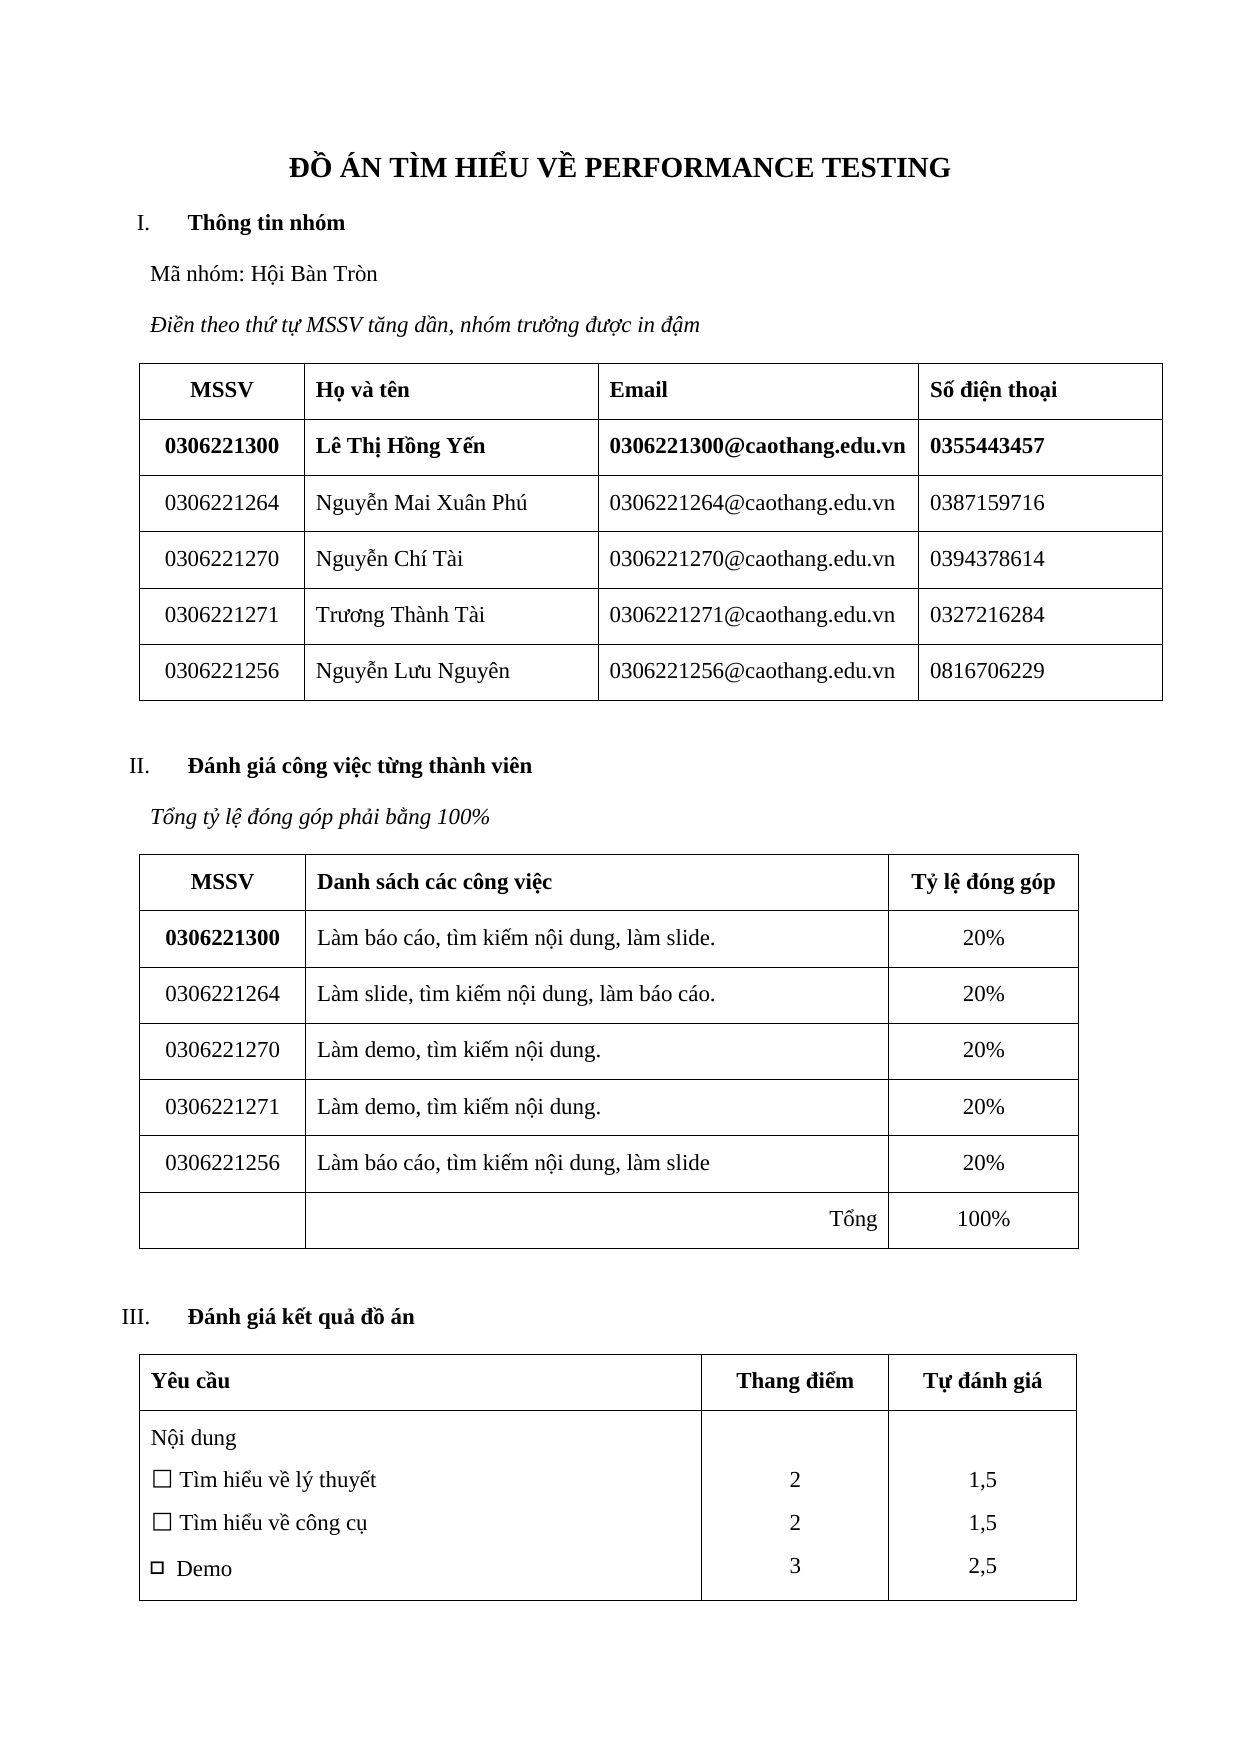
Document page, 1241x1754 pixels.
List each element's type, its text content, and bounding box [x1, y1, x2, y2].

table_cell 0816706229 [919, 645, 1162, 700]
table_cell 2 2 3 [702, 1411, 888, 1600]
table_header Email [599, 364, 918, 419]
text ĐỒ ÁN TÌM HIỂU VỀ PERFORMANCE TESTING [150, 150, 1090, 183]
table_cell 0306221300@caothang.edu.vn [599, 420, 918, 475]
table_cell 0306221271 [140, 1080, 305, 1135]
table_cell [140, 1193, 305, 1248]
table_cell 0306221264 [140, 476, 304, 531]
table_header Tỷ lệ đóng góp [889, 855, 1078, 910]
table_cell 0306221256 [140, 645, 304, 700]
table_cell 0306221300 [140, 911, 305, 967]
table_cell Nội dung ⬜ Tìm hiểu về lý thuyết ⬜ Tìm hiểu về công cụ ⬜ Demo [140, 1411, 701, 1600]
table_cell Làm slide, tìm kiếm nội dung, làm báo cáo. [306, 968, 888, 1023]
list Đánh giá công việc từng thành viên [150, 752, 1090, 778]
list Đánh giá kết quả đồ án [150, 1303, 1090, 1329]
table_header Yêu cầu [140, 1355, 701, 1410]
table_header Số điện thoại [919, 364, 1162, 419]
table_cell Làm demo, tìm kiếm nội dung. [306, 1080, 888, 1135]
table_cell 0306221270 [140, 1024, 305, 1079]
table_cell Nguyễn Lưu Nguyên [305, 645, 598, 700]
table_cell 0306221256 [140, 1136, 305, 1192]
text Điền theo thứ tự MSSV tăng dần, nhóm trưởng được in đậm [150, 311, 1090, 338]
text Tổng tỷ lệ đóng góp phải bằng 100% [150, 803, 1090, 829]
table_cell 20% [889, 1024, 1078, 1079]
table_cell 1,5 1,5 2,5 [889, 1411, 1076, 1600]
table_cell Tổng [306, 1193, 888, 1248]
table_cell Nguyễn Mai Xuân Phú [305, 476, 598, 531]
table_cell 20% [889, 1080, 1078, 1135]
table_cell 0306221270@caothang.edu.vn [599, 532, 918, 587]
table_header Tự đánh giá [889, 1355, 1076, 1410]
table_cell Làm báo cáo, tìm kiếm nội dung, làm slide. [306, 911, 888, 967]
list Thông tin nhóm [150, 209, 1090, 236]
table_cell 0306221270 [140, 532, 304, 587]
table_cell Làm báo cáo, tìm kiếm nội dung, làm slide [306, 1136, 888, 1192]
table_cell 0355443457 [919, 420, 1162, 475]
table_cell 0306221300 [140, 420, 304, 475]
table_header Thang điểm [702, 1355, 888, 1410]
table_header MSSV [140, 855, 305, 910]
table_header Danh sách các công việc [306, 855, 888, 910]
table_cell 20% [889, 1136, 1078, 1192]
table_cell 0394378614 [919, 532, 1162, 587]
table_cell 0306221264 [140, 968, 305, 1023]
table_cell 0306221271@caothang.edu.vn [599, 589, 918, 644]
table_cell Làm demo, tìm kiếm nội dung. [306, 1024, 888, 1079]
text Mã nhóm: Hội Bàn Tròn [150, 260, 1090, 287]
table_cell 0327216284 [919, 589, 1162, 644]
table_header MSSV [140, 364, 304, 419]
table_cell Nguyễn Chí Tài [305, 532, 598, 587]
table_cell Lê Thị Hồng Yến [305, 420, 598, 475]
table_cell 100% [889, 1193, 1078, 1248]
table_cell Trương Thành Tài [305, 589, 598, 644]
table_cell 20% [889, 968, 1078, 1023]
table_cell 0306221256@caothang.edu.vn [599, 645, 918, 700]
table_cell 0306221264@caothang.edu.vn [599, 476, 918, 531]
table_cell 20% [889, 911, 1078, 967]
table_cell 0306221271 [140, 589, 304, 644]
table_header Họ và tên [305, 364, 598, 419]
table_cell 0387159716 [919, 476, 1162, 531]
